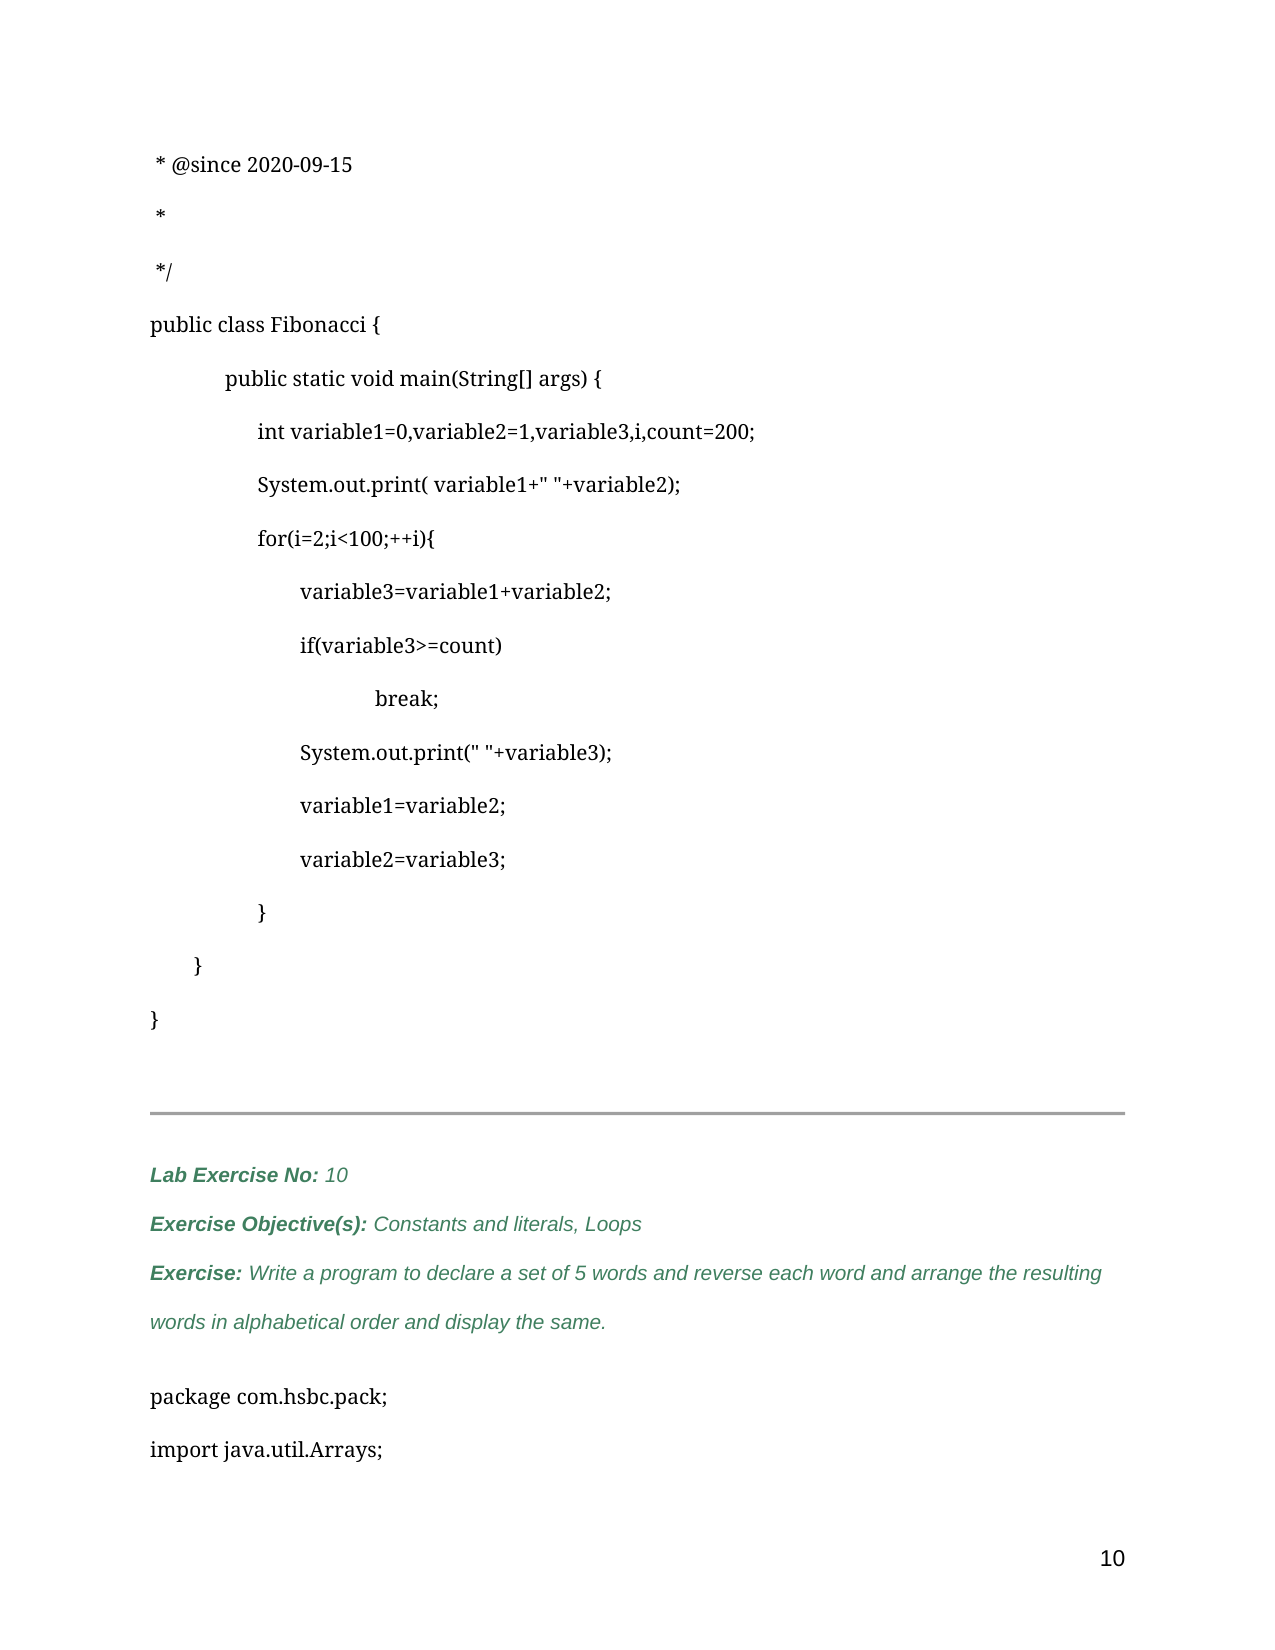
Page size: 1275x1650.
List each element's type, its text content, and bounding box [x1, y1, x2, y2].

text variable1=variable2; [150, 791, 1125, 820]
text break; [150, 684, 1125, 713]
text public static void main(String[] args) { [150, 364, 1125, 392]
text Exercise Objective(s): Constants and literals, Loops [150, 1212, 1125, 1236]
text * @since 2020-09-15 [150, 150, 1125, 178]
text words in alphabetical order and display the same. package com.hsbc.pack; [150, 1310, 1125, 1410]
text for(i=2;i<100;++i){ [150, 524, 1125, 552]
text if(variable3>=count) [150, 631, 1125, 659]
text System.out.print( variable1+" "+variable2); [150, 471, 1125, 499]
text variable2=variable3; [150, 845, 1125, 873]
text Lab Exercise No: 10 [150, 1163, 1125, 1187]
text System.out.print(" "+variable3); [150, 738, 1125, 766]
text } [150, 898, 1125, 927]
text int variable1=0,variable2=1,variable3,i,count=200; [150, 417, 1125, 446]
text */ [150, 257, 1125, 285]
text Exercise: Write a program to declare a set of 5 words and reverse each word and arrange the resulting [150, 1261, 1125, 1285]
text variable3=variable1+variable2; [150, 577, 1125, 606]
text } [150, 952, 1125, 980]
text public class Fibonacci { [150, 310, 1125, 339]
text } [150, 1005, 1125, 1033]
text import java.util.Arrays; [150, 1435, 1125, 1464]
text * [150, 203, 1125, 232]
